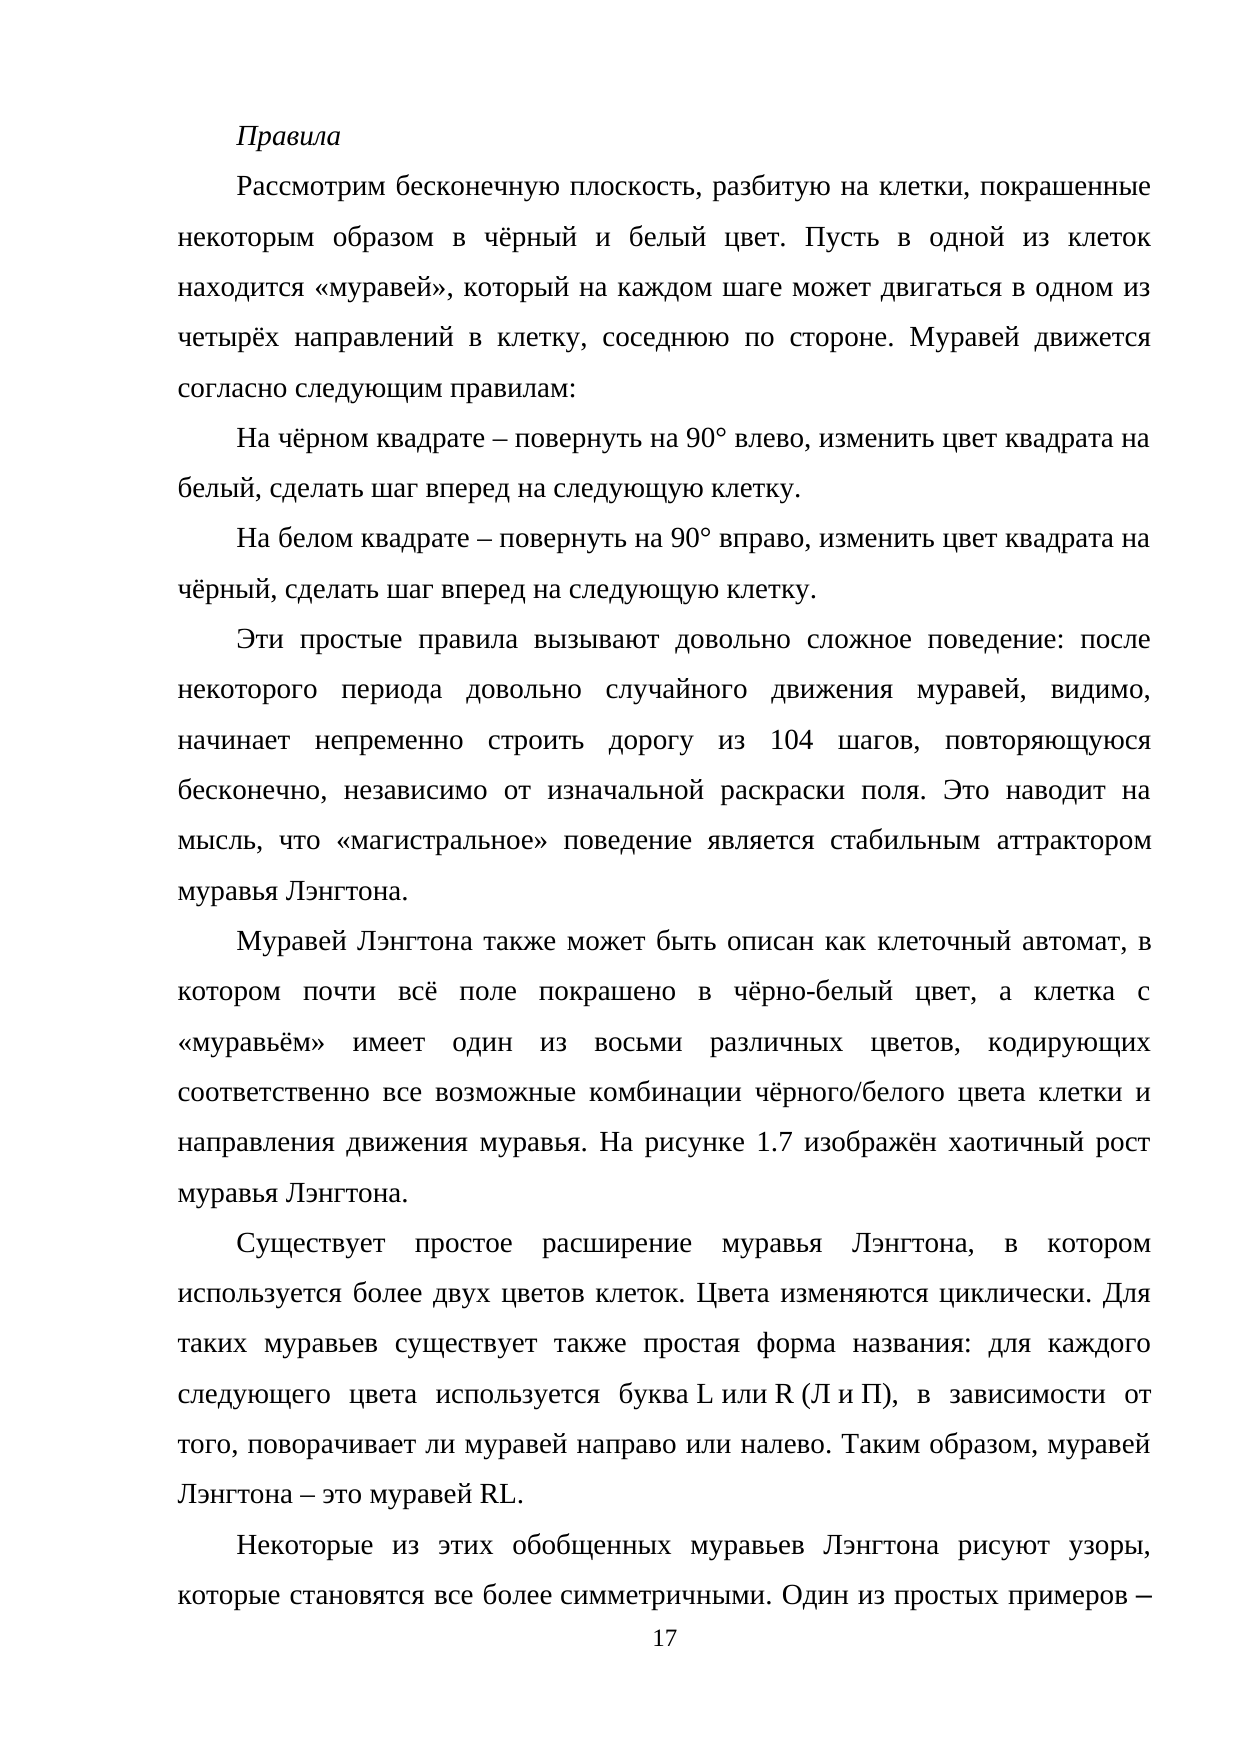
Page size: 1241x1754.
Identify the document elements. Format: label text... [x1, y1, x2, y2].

text Эти простые правила вызывают довольно сложное поведение: после некоторого периода довольно случайного движения муравей, видимо, начинает непременно строить дорогу из 104 шагов, повторяющуюся бесконечно, независимо от изначальной раскраски поля. Это наводит на мысль, что «магистральное» поведение является стабильным аттрактором муравья Лэнгтона. [177, 621, 1152, 906]
text На белом квадрате – повернуть на 90° вправо, изменить цвет квадрата на чёрный, сделать шаг вперед на следующую клетку. [177, 521, 1152, 604]
text Рассмотрим бесконечную плоскость, разбитую на клетки, покрашенные некоторым образом в чёрный и белый цвет. Пусть в одной из клеток находится «муравей», который на каждом шаге может двигаться в одном из четырёх направлений в клетку, соседнюю по стороне. Муравей движется согласно следующим правилам: [177, 168, 1152, 403]
text На чёрном квадрате – повернуть на 90° влево, изменить цвет квадрата на белый, сделать шаг вперед на следующую клетку. [177, 420, 1152, 504]
text Существует простое расширение муравья Лэнгтона, в котором используется более двух цветов клеток. Цвета изменяются циклически. Для таких муравьев существует также простая форма названия: для каждого следующего цвета используется буква L или R (Л и П), в зависимости от того, поворачивает ли муравей направо или налево. Таким образом, муравей Лэнгтона – это муравей RL. [177, 1225, 1152, 1510]
text Правила [177, 118, 1152, 152]
text Муравей Лэнгтона также может быть описан как клеточный автомат, в котором почти всё поле покрашено в чёрно-белый цвет, а клетка с «муравьём» имеет один из восьми различных цветов, кодирующих соответственно все возможные комбинации чёрного/белого цвета клетки и направления движения муравья. На рисунке 1.7 изображён хаотичный рост муравья Лэнгтона. [177, 923, 1152, 1208]
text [177, 1527, 1152, 1611]
